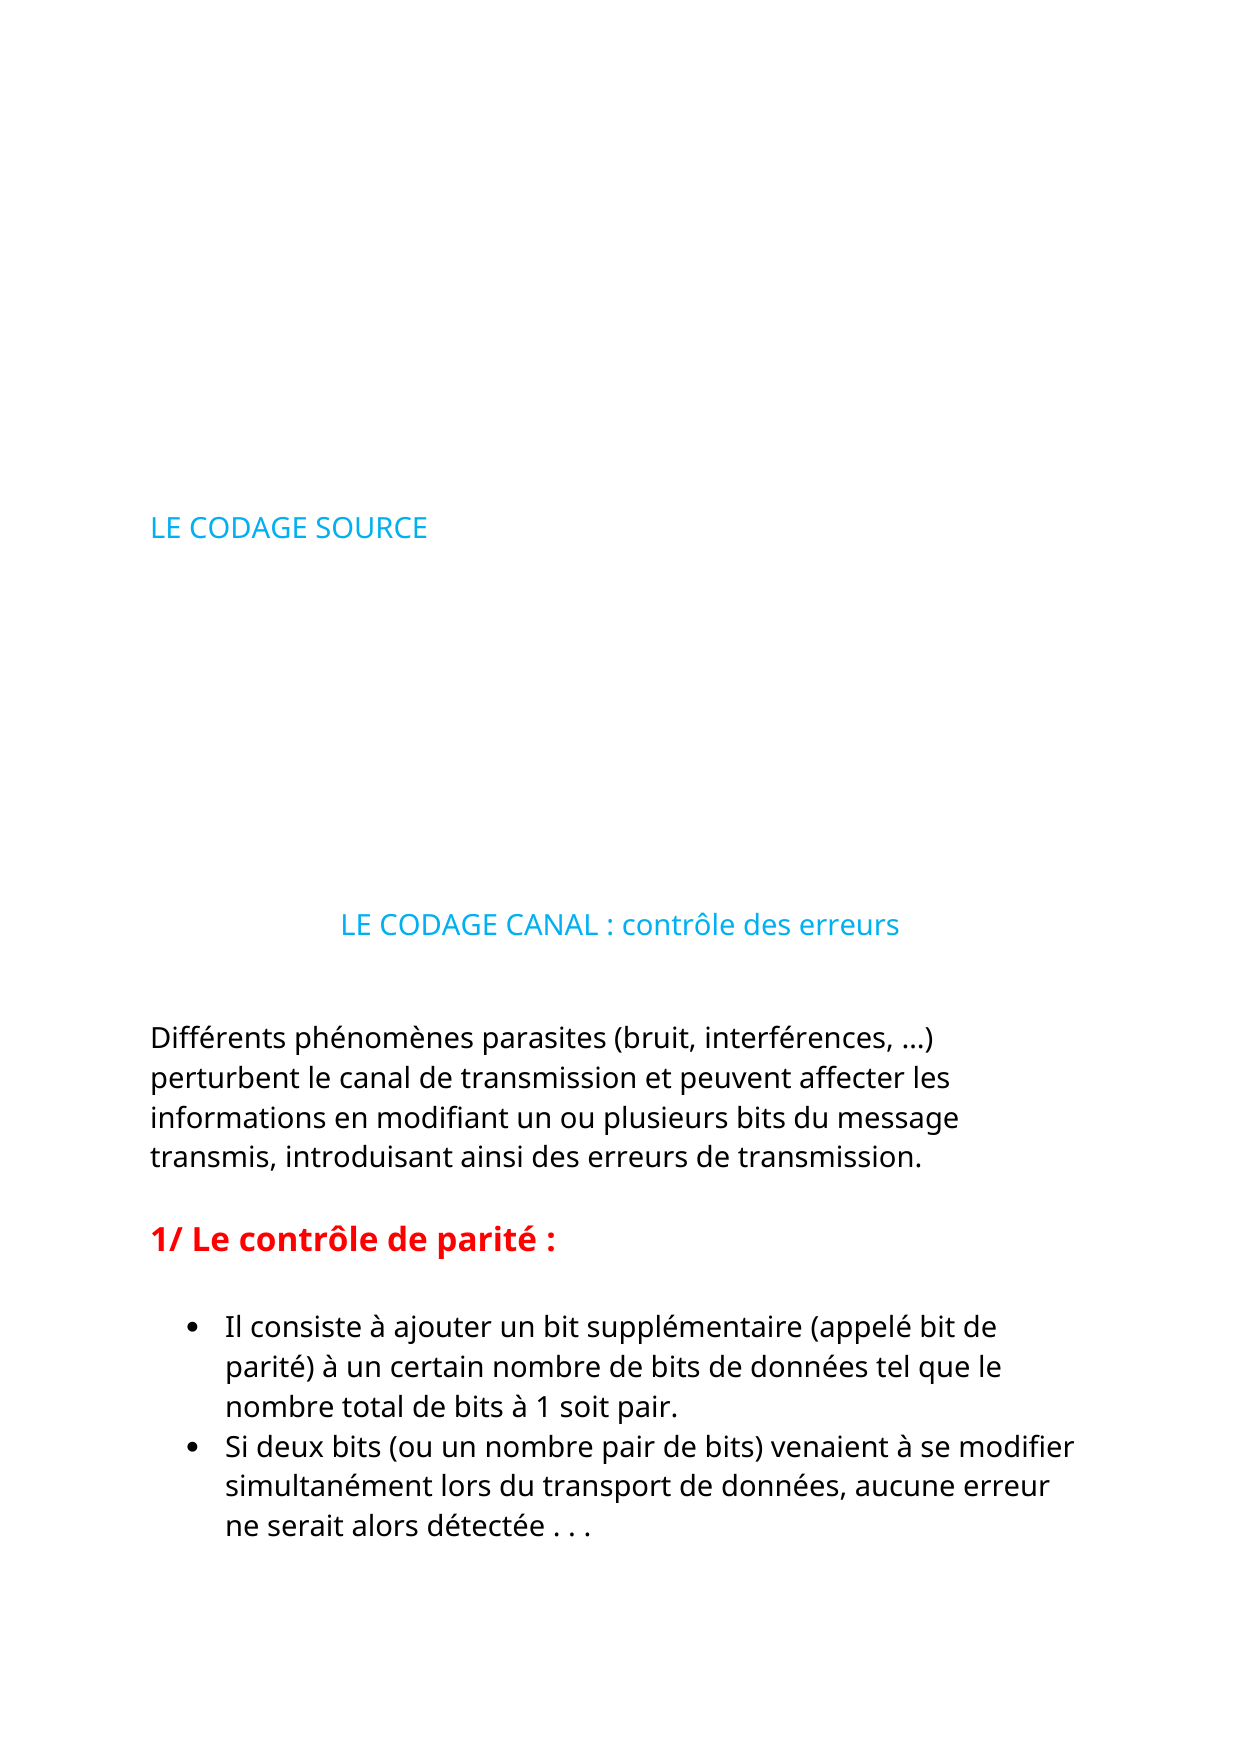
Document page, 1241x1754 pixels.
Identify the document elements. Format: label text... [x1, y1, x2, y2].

text LE CODAGE CANAL : contrôle des erreurs [150, 904, 1090, 944]
text 1/ Le contrôle de parité : [150, 1216, 1090, 1261]
text LE CODAGE SOURCE [150, 507, 1090, 547]
list Il consiste à ajouter un bit supplémentaire (appelé bit de parité) à un certain nombre de bits de données tel que le nombre total de bits à 1 soit pair. [187, 1307, 1090, 1426]
text Différents phénomènes parasites (bruit, interférences, …) perturbent le canal de transmission et peuvent affecter les informations en modifiant un ou plusieurs bits du message transmis, introduisant ainsi des erreurs de transmission. [150, 1017, 1090, 1176]
list Si deux bits (ou un nombre pair de bits) venaient à se modifier simultanément lors du transport de données, aucune erreur ne serait alors détectée . . . [187, 1426, 1090, 1545]
